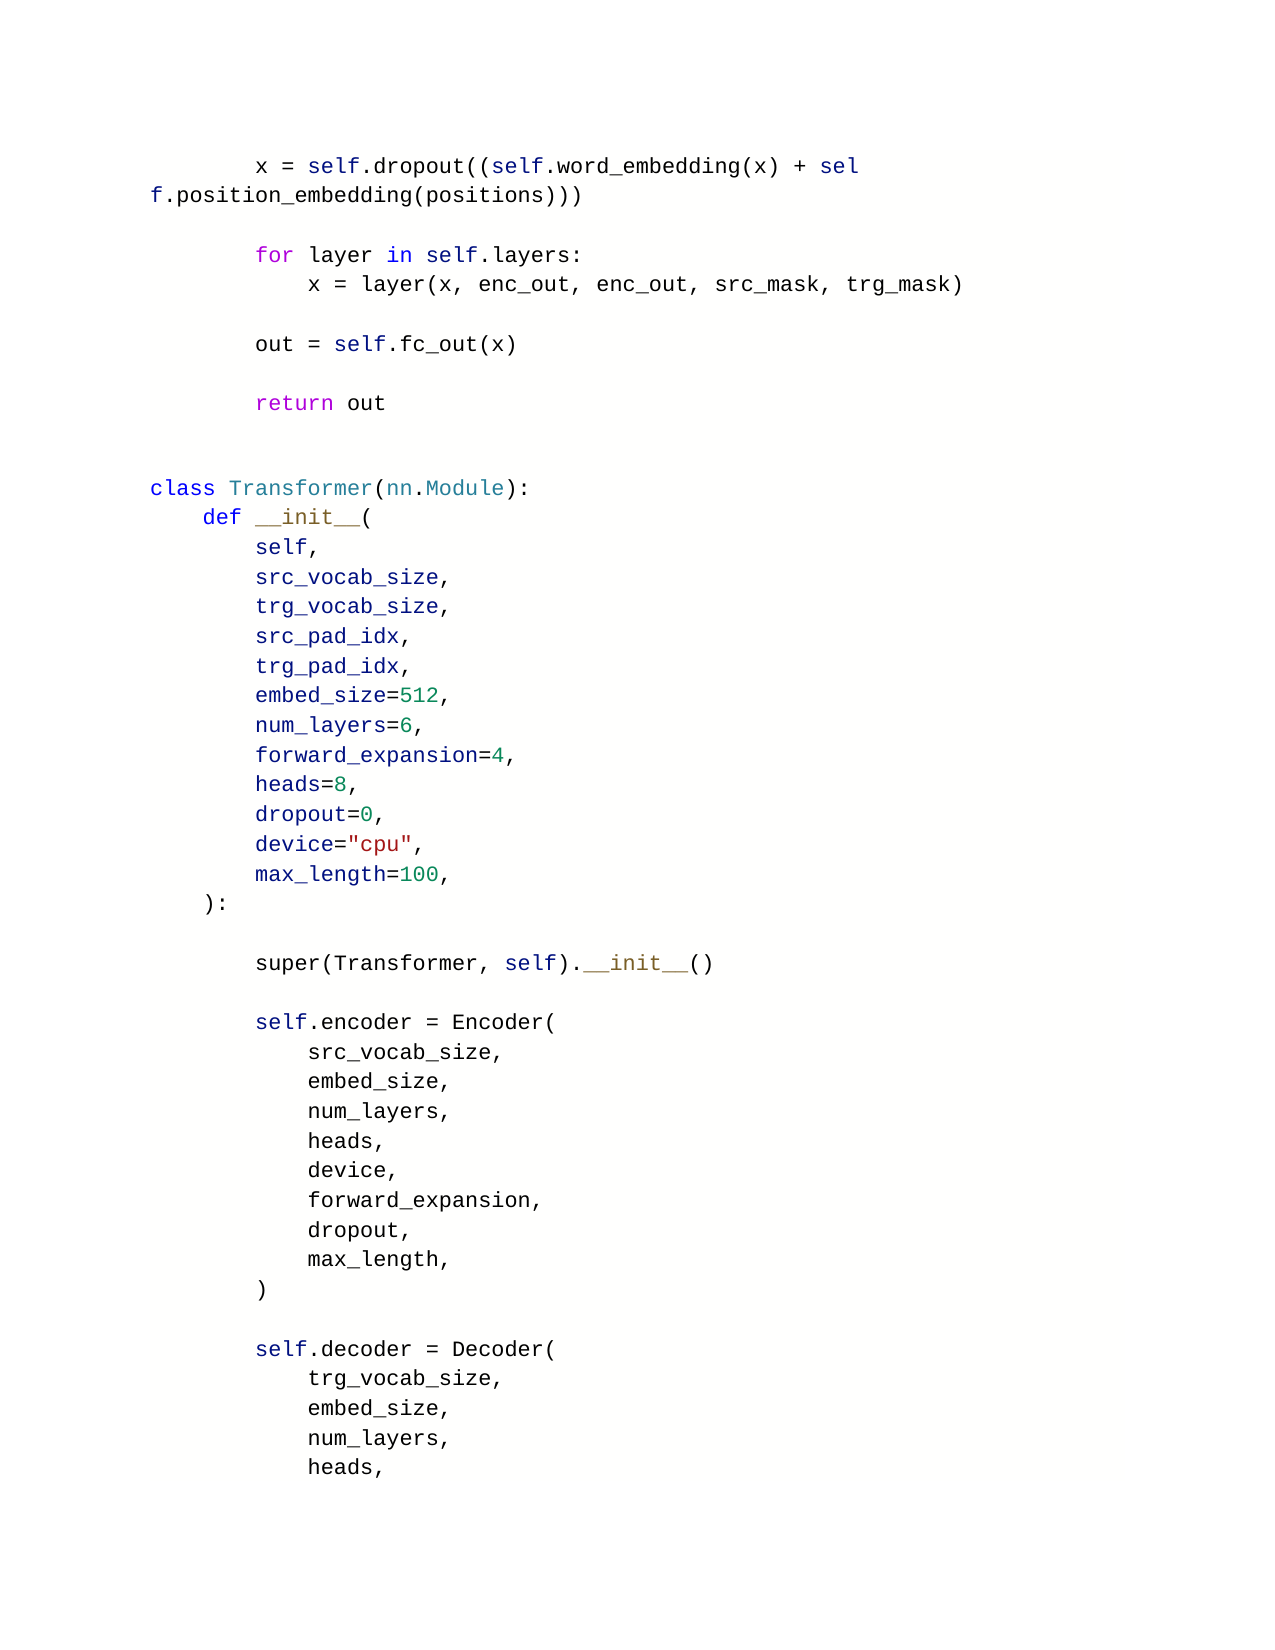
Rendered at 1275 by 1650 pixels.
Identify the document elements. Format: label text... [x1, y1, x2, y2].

text ): [150, 887, 1125, 917]
text src_pad_idx, [150, 620, 1125, 650]
text embed_size, [150, 1066, 1125, 1095]
text embed_size, [150, 1392, 1125, 1422]
text heads, [150, 1125, 1125, 1155]
text def __init__( [150, 502, 1125, 531]
text forward_expansion=4, [150, 739, 1125, 769]
text forward_expansion, [150, 1184, 1125, 1214]
text src_vocab_size, [150, 1036, 1125, 1066]
text super(Transformer, self).__init__() [150, 947, 1125, 977]
text ) [150, 1273, 1125, 1303]
text num_layers, [150, 1095, 1125, 1125]
text max_length=100, [150, 858, 1125, 887]
text x = self.dropout((self.word_embedding(x) + self.position_embedding(positions))) [150, 150, 1125, 209]
text heads, [150, 1452, 1125, 1481]
text src_vocab_size, [150, 561, 1125, 591]
text trg_vocab_size, [150, 591, 1125, 620]
text self.encoder = Encoder( [150, 1006, 1125, 1036]
text trg_pad_idx, [150, 650, 1125, 680]
text trg_vocab_size, [150, 1362, 1125, 1392]
text class Transformer(nn.Module): [150, 472, 1125, 502]
text self.decoder = Decoder( [150, 1333, 1125, 1362]
text dropout, [150, 1214, 1125, 1244]
text heads=8, [150, 769, 1125, 798]
text device="cpu", [150, 828, 1125, 858]
text x = layer(x, enc_out, enc_out, src_mask, trg_mask) [150, 269, 1125, 298]
text out = self.fc_out(x) [150, 328, 1125, 358]
text num_layers, [150, 1422, 1125, 1452]
text num_layers=6, [150, 709, 1125, 739]
text max_length, [150, 1244, 1125, 1273]
text device, [150, 1155, 1125, 1184]
text embed_size=512, [150, 680, 1125, 709]
text return out [150, 387, 1125, 417]
text dropout=0, [150, 798, 1125, 828]
text for layer in self.layers: [150, 239, 1125, 269]
text self, [150, 531, 1125, 561]
